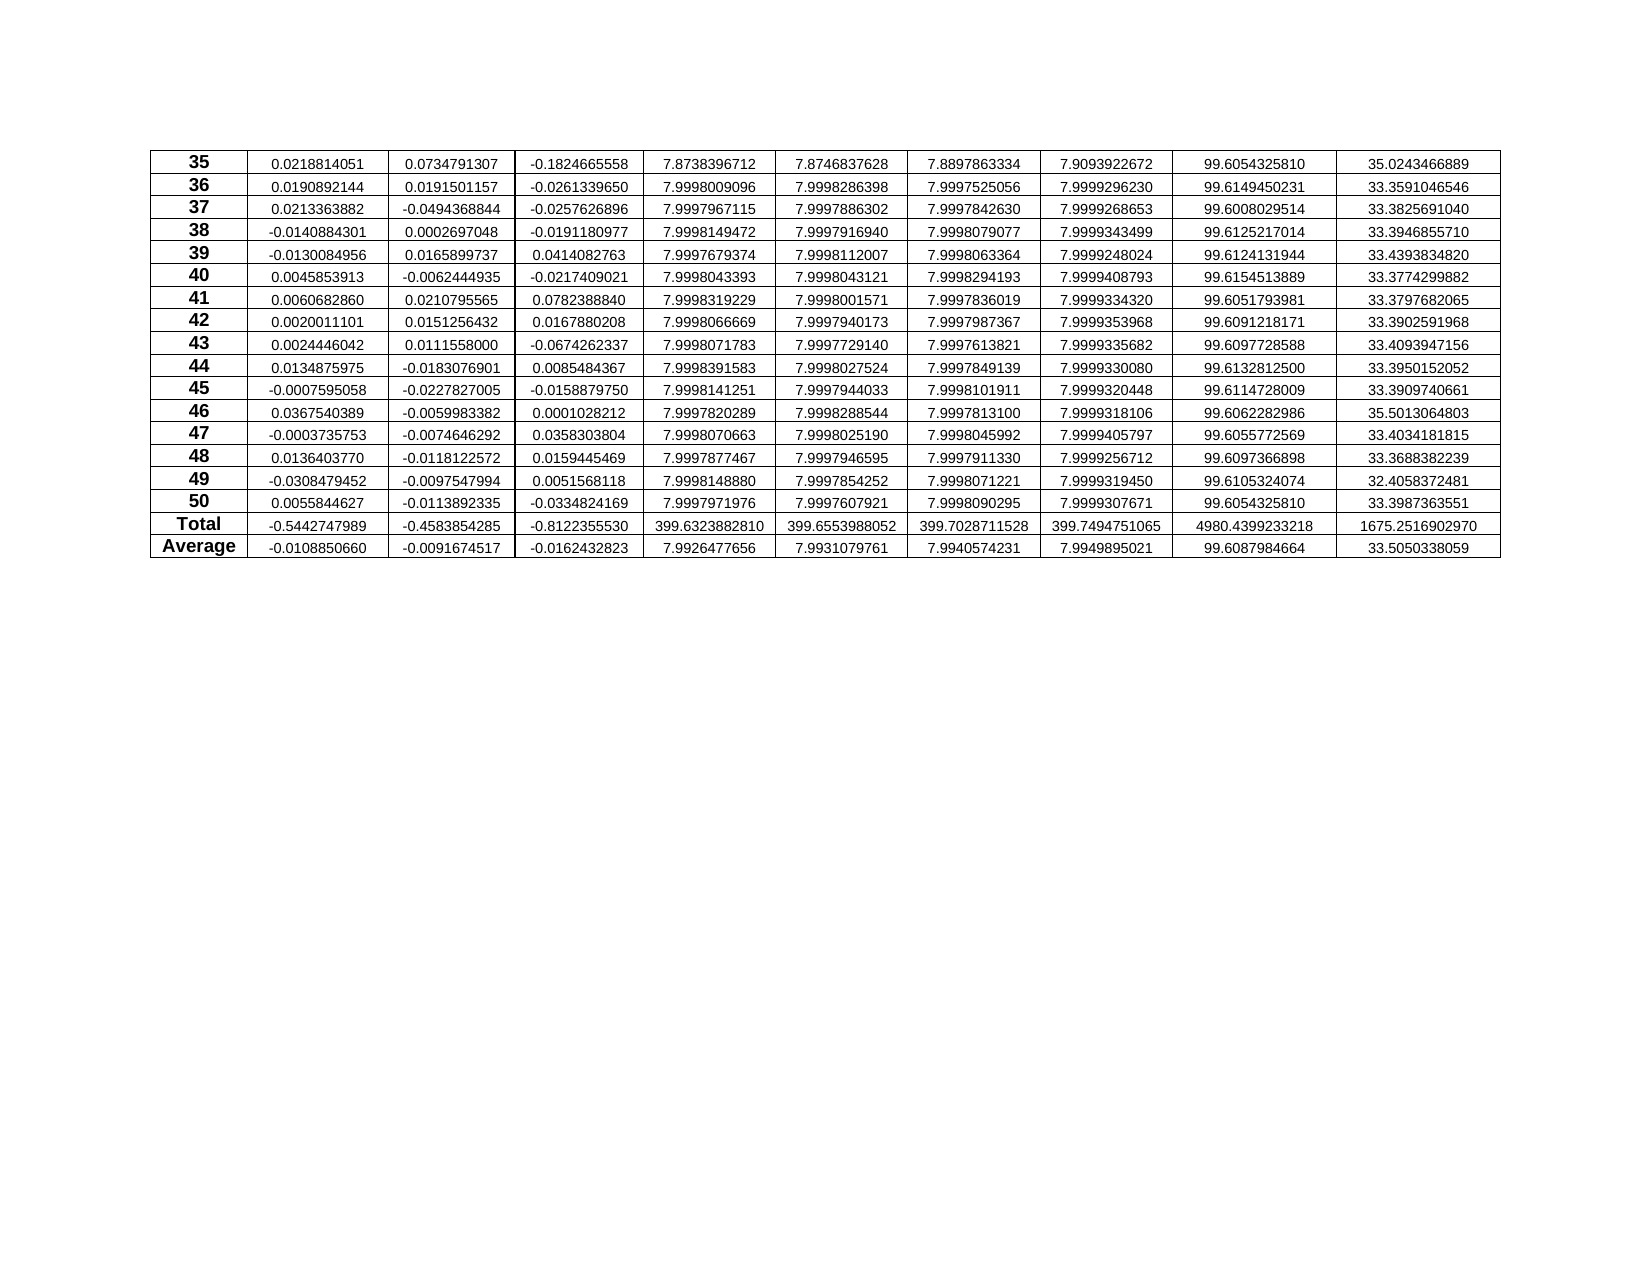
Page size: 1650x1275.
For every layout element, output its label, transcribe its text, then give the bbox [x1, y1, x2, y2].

table_cell 33.3946855710 [1337, 219, 1500, 240]
table_cell 7.9997820289 [644, 400, 775, 421]
table_cell 33.3825691040 [1337, 196, 1500, 218]
table_cell 43 [151, 332, 247, 353]
table_cell 32.4058372481 [1337, 467, 1500, 489]
table_cell 99.6124131944 [1173, 241, 1336, 263]
table_cell 33.3950152052 [1337, 355, 1500, 376]
table_cell 35.0243466889 [1337, 151, 1500, 173]
table_cell -0.0108850660 [248, 535, 388, 557]
table_cell 7.9999268653 [1041, 196, 1172, 218]
table_cell 46 [151, 400, 247, 421]
table_cell -0.1824665558 [516, 151, 643, 173]
table_cell 7.9999318106 [1041, 400, 1172, 421]
table_cell 7.9999335682 [1041, 332, 1172, 353]
table_cell -0.0334824169 [516, 490, 643, 512]
table_cell 0.0024446042 [248, 332, 388, 353]
table_cell 7.9997525056 [908, 174, 1040, 195]
table_cell 7.9093922672 [1041, 151, 1172, 173]
table_cell 0.0002697048 [389, 219, 514, 240]
table_cell 7.9998391583 [644, 355, 775, 376]
table_cell 35.5013064803 [1337, 400, 1500, 421]
table_cell 399.7494751065 [1041, 513, 1172, 534]
table_cell 0.0782388840 [516, 287, 643, 308]
table_cell -0.0003735753 [248, 422, 388, 444]
table_cell 39 [151, 241, 247, 263]
table_cell 0.0001028212 [516, 400, 643, 421]
table_cell -0.0183076901 [389, 355, 514, 376]
table_cell 7.9998294193 [908, 264, 1040, 286]
table_cell 0.0085484367 [516, 355, 643, 376]
table_cell Average [151, 535, 247, 557]
table_cell 0.0367540389 [248, 400, 388, 421]
table_cell 7.9997729140 [776, 332, 907, 353]
table_cell -0.0191180977 [516, 219, 643, 240]
table_cell -0.0062444935 [389, 264, 514, 286]
table_cell 7.8746837628 [776, 151, 907, 173]
table_cell 0.0060682860 [248, 287, 388, 308]
table_cell 7.9997813100 [908, 400, 1040, 421]
table_cell 99.6051793981 [1173, 287, 1336, 308]
table_cell 99.6087984664 [1173, 535, 1336, 557]
table_cell 49 [151, 467, 247, 489]
table_cell 33.4393834820 [1337, 241, 1500, 263]
table_cell 0.0159445469 [516, 445, 643, 466]
table_cell 7.9999296230 [1041, 174, 1172, 195]
table_cell 0.0020011101 [248, 309, 388, 331]
table_cell 7.9999343499 [1041, 219, 1172, 240]
table_cell 0.0045853913 [248, 264, 388, 286]
table_cell -0.0257626896 [516, 196, 643, 218]
table_cell 42 [151, 309, 247, 331]
table_cell -0.0130084956 [248, 241, 388, 263]
table_cell 48 [151, 445, 247, 466]
table_cell -0.0674262337 [516, 332, 643, 353]
table_cell 7.9940574231 [908, 535, 1040, 557]
table_cell 99.6105324074 [1173, 467, 1336, 489]
table_cell 7.9998001571 [776, 287, 907, 308]
table_cell 36 [151, 174, 247, 195]
table_cell 4980.4399233218 [1173, 513, 1336, 534]
table_cell 7.9997849139 [908, 355, 1040, 376]
table_cell 33.5050338059 [1337, 535, 1500, 557]
table_cell 33.3909740661 [1337, 377, 1500, 399]
table_cell 7.9931079761 [776, 535, 907, 557]
table_cell 33.3902591968 [1337, 309, 1500, 331]
table_cell 7.9998025190 [776, 422, 907, 444]
table_cell 7.9998112007 [776, 241, 907, 263]
table_cell 7.9998070663 [644, 422, 775, 444]
table_cell -0.0059983382 [389, 400, 514, 421]
table_cell 7.9997967115 [644, 196, 775, 218]
table_cell 0.0167880208 [516, 309, 643, 331]
table_cell 0.0151256432 [389, 309, 514, 331]
table_cell 99.6062282986 [1173, 400, 1336, 421]
table_cell 7.9997836019 [908, 287, 1040, 308]
table_cell 0.0191501157 [389, 174, 514, 195]
table_cell 7.9999330080 [1041, 355, 1172, 376]
table_cell 37 [151, 196, 247, 218]
table_cell 0.0210795565 [389, 287, 514, 308]
table_cell 0.0414082763 [516, 241, 643, 263]
table_cell 7.9999256712 [1041, 445, 1172, 466]
table_cell 7.9997842630 [908, 196, 1040, 218]
table_cell 0.0165899737 [389, 241, 514, 263]
table_cell -0.8122355530 [516, 513, 643, 534]
table_cell 7.9998071221 [908, 467, 1040, 489]
table_cell 99.6091218171 [1173, 309, 1336, 331]
table_cell 7.9949895021 [1041, 535, 1172, 557]
table_cell 7.9997916940 [776, 219, 907, 240]
table_cell 399.6553988052 [776, 513, 907, 534]
table_cell 7.8897863334 [908, 151, 1040, 173]
table_cell 7.9999248024 [1041, 241, 1172, 263]
table_cell 7.9997946595 [776, 445, 907, 466]
table_cell 0.0111558000 [389, 332, 514, 353]
table_cell 99.6097728588 [1173, 332, 1336, 353]
table_cell -0.0494368844 [389, 196, 514, 218]
table_cell 7.9999307671 [1041, 490, 1172, 512]
table_cell 7.9997679374 [644, 241, 775, 263]
table_cell 99.6055772569 [1173, 422, 1336, 444]
table_cell -0.0158879750 [516, 377, 643, 399]
table_cell 0.0190892144 [248, 174, 388, 195]
table_cell 33.3688382239 [1337, 445, 1500, 466]
table_cell 399.6323882810 [644, 513, 775, 534]
table_cell -0.0217409021 [516, 264, 643, 286]
table_cell 50 [151, 490, 247, 512]
table_cell 99.6054325810 [1173, 151, 1336, 173]
table_cell 0.0134875975 [248, 355, 388, 376]
table_cell 0.0734791307 [389, 151, 514, 173]
table_cell 33.3797682065 [1337, 287, 1500, 308]
table_cell 40 [151, 264, 247, 286]
table_cell -0.0074646292 [389, 422, 514, 444]
table_cell 99.6149450231 [1173, 174, 1336, 195]
table_cell 0.0358303804 [516, 422, 643, 444]
table_cell 7.9998101911 [908, 377, 1040, 399]
table_cell 7.9926477656 [644, 535, 775, 557]
table_cell 7.9997944033 [776, 377, 907, 399]
table_cell -0.4583854285 [389, 513, 514, 534]
table_cell 0.0136403770 [248, 445, 388, 466]
table_cell 99.6114728009 [1173, 377, 1336, 399]
table_cell 7.9997940173 [776, 309, 907, 331]
table_cell 0.0055844627 [248, 490, 388, 512]
table_cell 7.9998009096 [644, 174, 775, 195]
table_cell 7.9998148880 [644, 467, 775, 489]
table_cell 99.6125217014 [1173, 219, 1336, 240]
table_cell -0.0118122572 [389, 445, 514, 466]
table_cell 7.8738396712 [644, 151, 775, 173]
table_cell 33.3774299882 [1337, 264, 1500, 286]
table_cell 7.9998141251 [644, 377, 775, 399]
table_cell 47 [151, 422, 247, 444]
table_cell -0.0162432823 [516, 535, 643, 557]
table_cell 7.9998079077 [908, 219, 1040, 240]
table_cell 99.6097366898 [1173, 445, 1336, 466]
table_cell 7.9999320448 [1041, 377, 1172, 399]
table_cell 7.9998319229 [644, 287, 775, 308]
table_cell 7.9997613821 [908, 332, 1040, 353]
table_cell 7.9998066669 [644, 309, 775, 331]
table_cell 7.9998288544 [776, 400, 907, 421]
table_cell 7.9998043393 [644, 264, 775, 286]
table_cell 7.9997987367 [908, 309, 1040, 331]
table_cell -0.0227827005 [389, 377, 514, 399]
table_cell 0.0218814051 [248, 151, 388, 173]
table_cell -0.0007595058 [248, 377, 388, 399]
table_cell 35 [151, 151, 247, 173]
table_cell 33.4034181815 [1337, 422, 1500, 444]
table_cell 7.9997607921 [776, 490, 907, 512]
table_cell -0.0113892335 [389, 490, 514, 512]
table_cell 7.9998027524 [776, 355, 907, 376]
table_cell 33.4093947156 [1337, 332, 1500, 353]
table_cell -0.0261339650 [516, 174, 643, 195]
table_cell 44 [151, 355, 247, 376]
table_cell 7.9998043121 [776, 264, 907, 286]
table_cell 33.3987363551 [1337, 490, 1500, 512]
table_cell -0.0140884301 [248, 219, 388, 240]
table_cell 7.9999405797 [1041, 422, 1172, 444]
table_cell 7.9998149472 [644, 219, 775, 240]
table_cell -0.0308479452 [248, 467, 388, 489]
table_cell 0.0051568118 [516, 467, 643, 489]
table_cell -0.5442747989 [248, 513, 388, 534]
table_cell 41 [151, 287, 247, 308]
table_cell 99.6132812500 [1173, 355, 1336, 376]
table_cell 7.9999408793 [1041, 264, 1172, 286]
table_cell 7.9999353968 [1041, 309, 1172, 331]
table_cell 7.9997886302 [776, 196, 907, 218]
table_cell Total [151, 513, 247, 534]
table_cell 1675.2516902970 [1337, 513, 1500, 534]
table_cell 7.9997971976 [644, 490, 775, 512]
table_cell 99.6008029514 [1173, 196, 1336, 218]
table_cell 7.9997911330 [908, 445, 1040, 466]
table_cell 399.7028711528 [908, 513, 1040, 534]
table_cell 33.3591046546 [1337, 174, 1500, 195]
table_cell -0.0097547994 [389, 467, 514, 489]
table_cell 7.9998063364 [908, 241, 1040, 263]
table_cell 7.9998090295 [908, 490, 1040, 512]
table_cell 7.9997877467 [644, 445, 775, 466]
table_cell -0.0091674517 [389, 535, 514, 557]
table_cell 7.9998045992 [908, 422, 1040, 444]
table_cell 7.9999334320 [1041, 287, 1172, 308]
table_cell 38 [151, 219, 247, 240]
table_cell 7.9999319450 [1041, 467, 1172, 489]
table_cell 7.9998071783 [644, 332, 775, 353]
table_cell 45 [151, 377, 247, 399]
table_cell 99.6154513889 [1173, 264, 1336, 286]
table_cell 0.0213363882 [248, 196, 388, 218]
table_cell 7.9998286398 [776, 174, 907, 195]
table_cell 7.9997854252 [776, 467, 907, 489]
table_cell 99.6054325810 [1173, 490, 1336, 512]
